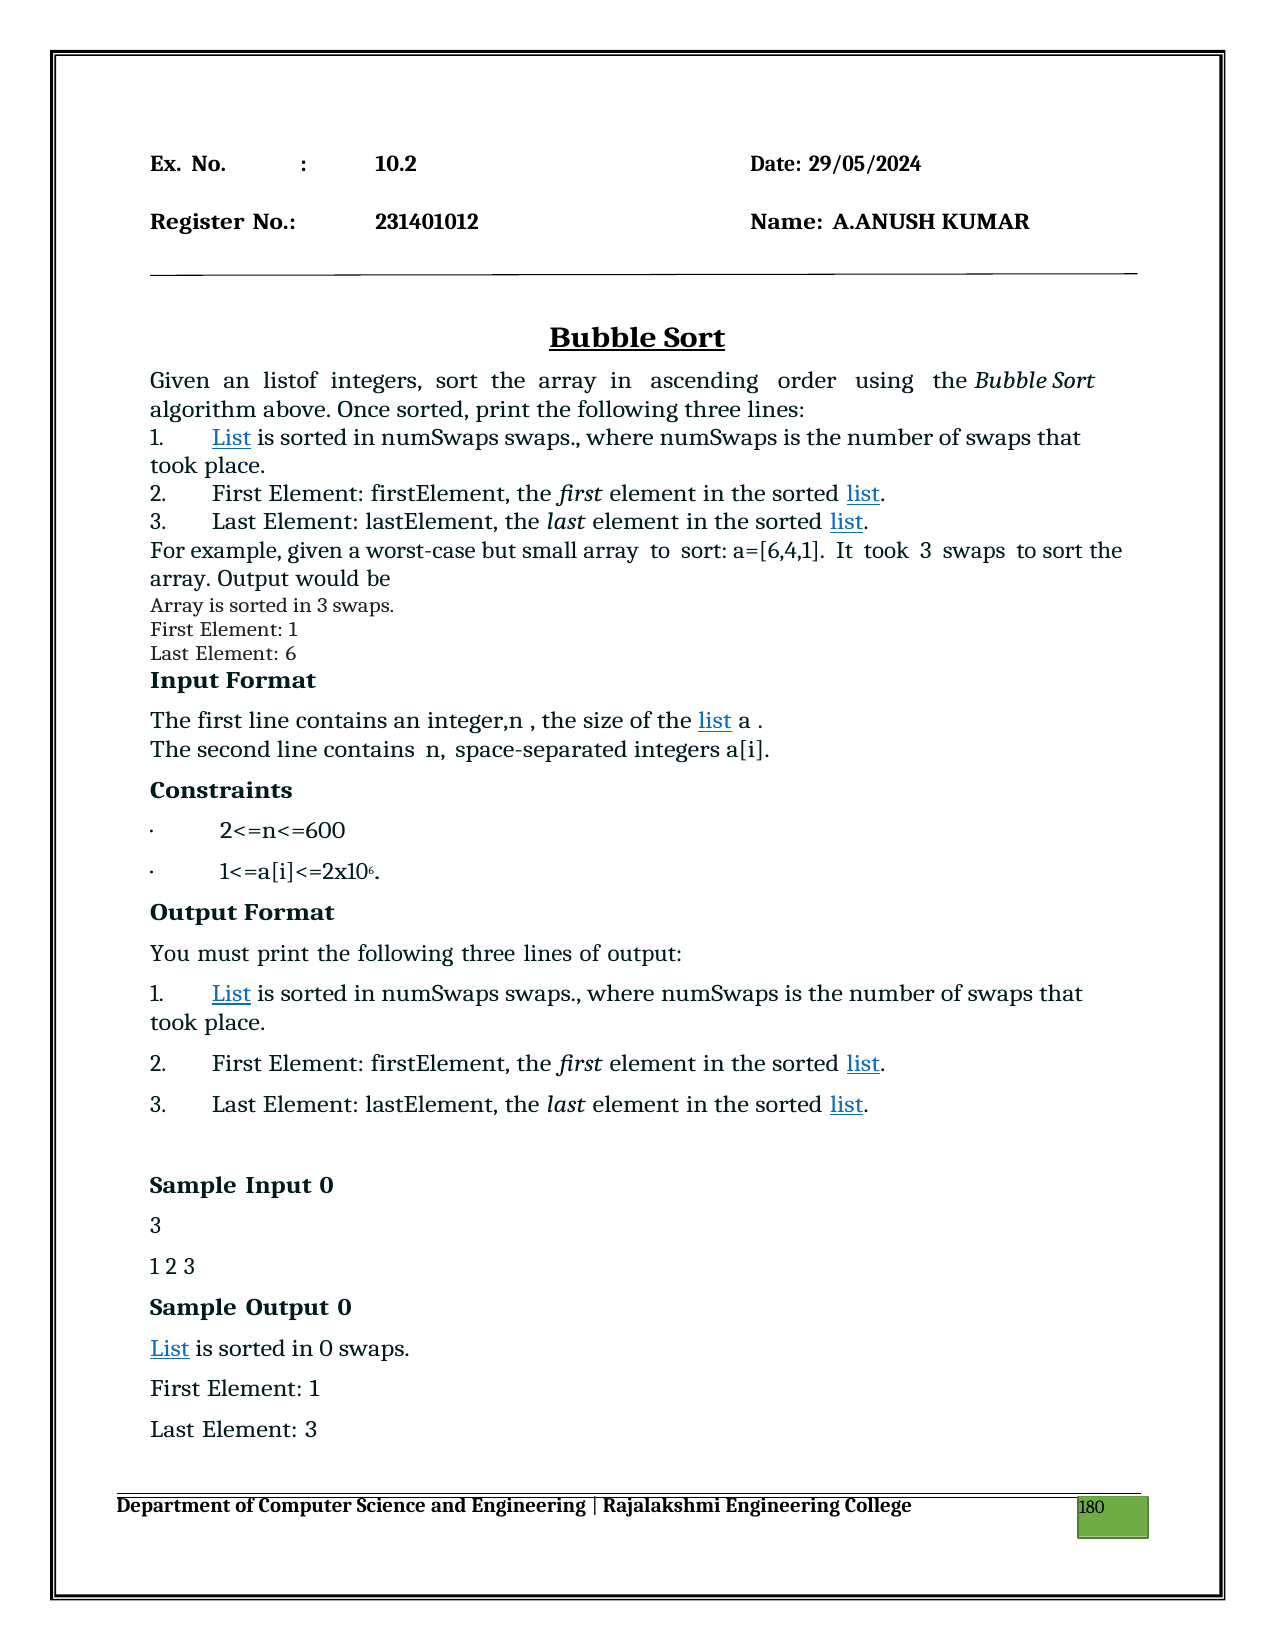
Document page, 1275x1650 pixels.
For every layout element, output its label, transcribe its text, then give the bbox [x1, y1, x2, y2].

text Ex. No. : 10.2 Date: 29/05/2024 [150, 151, 1137, 178]
list First Element: firstElement, the first element in the sorted list. [150, 480, 1137, 508]
list First Element: firstElement, the first element in the sorted list. [150, 1049, 1137, 1077]
text You must print the following three lines of output: [150, 939, 1137, 967]
text Array is sorted in 3 swaps. First Element: 1 [150, 593, 409, 642]
subtitle Sample Output 0 [150, 1294, 1137, 1322]
list List is sorted in numSwaps swaps., where numSwaps is the number of swaps that took place. [150, 980, 1122, 1036]
text · 2<=n<=600 [150, 817, 1137, 844]
text For example, given a worst-case but small array to sort: a=[6,4,1]. It took 3 swaps to sort the array. Output would be [150, 537, 1126, 593]
text 3 [150, 1212, 1137, 1239]
list Last Element: lastElement, the last element in the sorted list. [150, 508, 1137, 536]
text List is sorted in 0 swaps. First Element: 1 [150, 1334, 427, 1403]
subtitle Input Format [150, 667, 1137, 694]
text The first line contains an integer,n , the size of the list a . The second line contains n, space-separated integers a[i]. [150, 707, 796, 763]
subtitle Output Format [150, 899, 1137, 927]
subtitle Bubble Sort [148, 321, 1126, 354]
subtitle Sample Input 0 [150, 1172, 1137, 1199]
text 1 2 3 [150, 1253, 1137, 1281]
text Last Element: 6 [150, 642, 1137, 666]
list Last Element: lastElement, the last element in the sorted list. [150, 1091, 1137, 1118]
subtitle Constraints [150, 777, 1137, 804]
text Last Element: 3 [150, 1416, 1137, 1443]
text · 1<=a[i]<=2x106. [150, 858, 1137, 886]
text Given an listof integers, sort the array in ascending order using the Bubble Sort algorithm above. Once sorted, print the following three lines: [150, 367, 1126, 423]
text Register No.: 231401012 Name: A.ANUSH KUMAR [150, 209, 1137, 235]
list List is sorted in numSwaps swaps., where numSwaps is the number of swaps that took place. [150, 424, 1126, 479]
